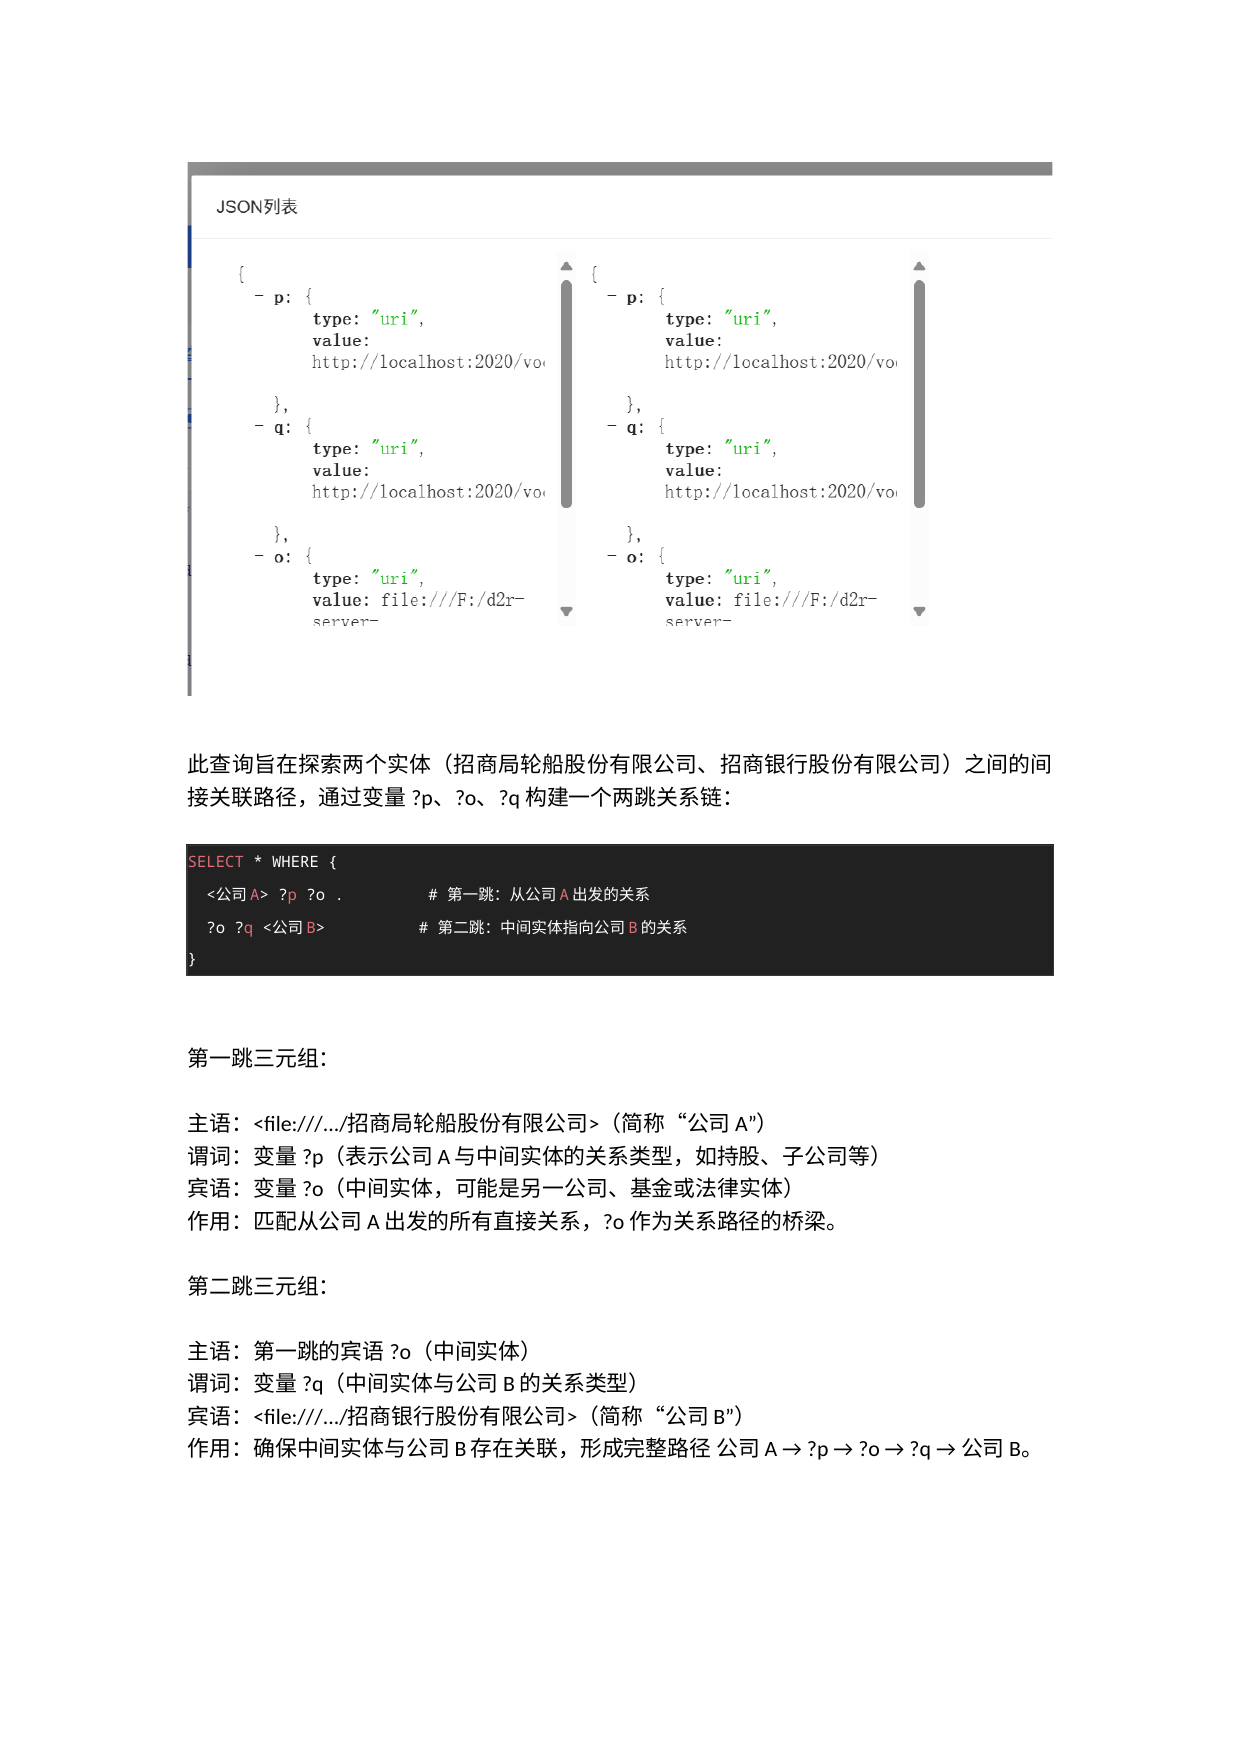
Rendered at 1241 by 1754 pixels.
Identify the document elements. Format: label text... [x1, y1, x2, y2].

picture [187, 162, 1053, 696]
text ​第二跳三元组​： [187, 1268, 1053, 1301]
text 宾语：<file:///.../招商银行股份有限公司>（简称“公司B”） 作用：确保中间实体与公司B存在关联，形成完整路径 公司A → ?p → ?o → ?q → 公司B。 [187, 1398, 1053, 1463]
text ?o ?q <公司B> # 第二跳：中间实体指向公司B的关系 [188, 910, 1053, 942]
text 主语：第一跳的宾语 ?o（中间实体） [187, 1333, 1053, 1366]
text SELECT * WHERE { [188, 846, 1053, 877]
text 此查询旨在探索两个实体（招商局轮船股份有限公司、招商银行股份有限公司）之间的间接关联路径，通过变量 ?p、?o、?q 构建一个两跳关系链​： [187, 747, 1053, 812]
text } [188, 942, 1053, 975]
text 宾语：变量 ?o（中间实体，可能是另一公司、基金或法律实体） 作用：匹配从公司A出发的所有直接关系，?o 作为关系路径的桥梁。 [187, 1171, 1053, 1236]
text 谓词：变量 ?q（中间实体与公司B的关系类型） [187, 1366, 1053, 1398]
text 主语：<file:///.../招商局轮船股份有限公司>（简称“公司A”） [187, 1106, 1053, 1138]
text 第一跳三元组​： [187, 1041, 1053, 1073]
text <公司A> ?p ?o . # 第一跳：从公司A出发的关系 [188, 877, 1053, 910]
text 谓词：变量 ?p（表示公司A与中间实体的关系类型，如持股、子公司等） [187, 1138, 1053, 1171]
